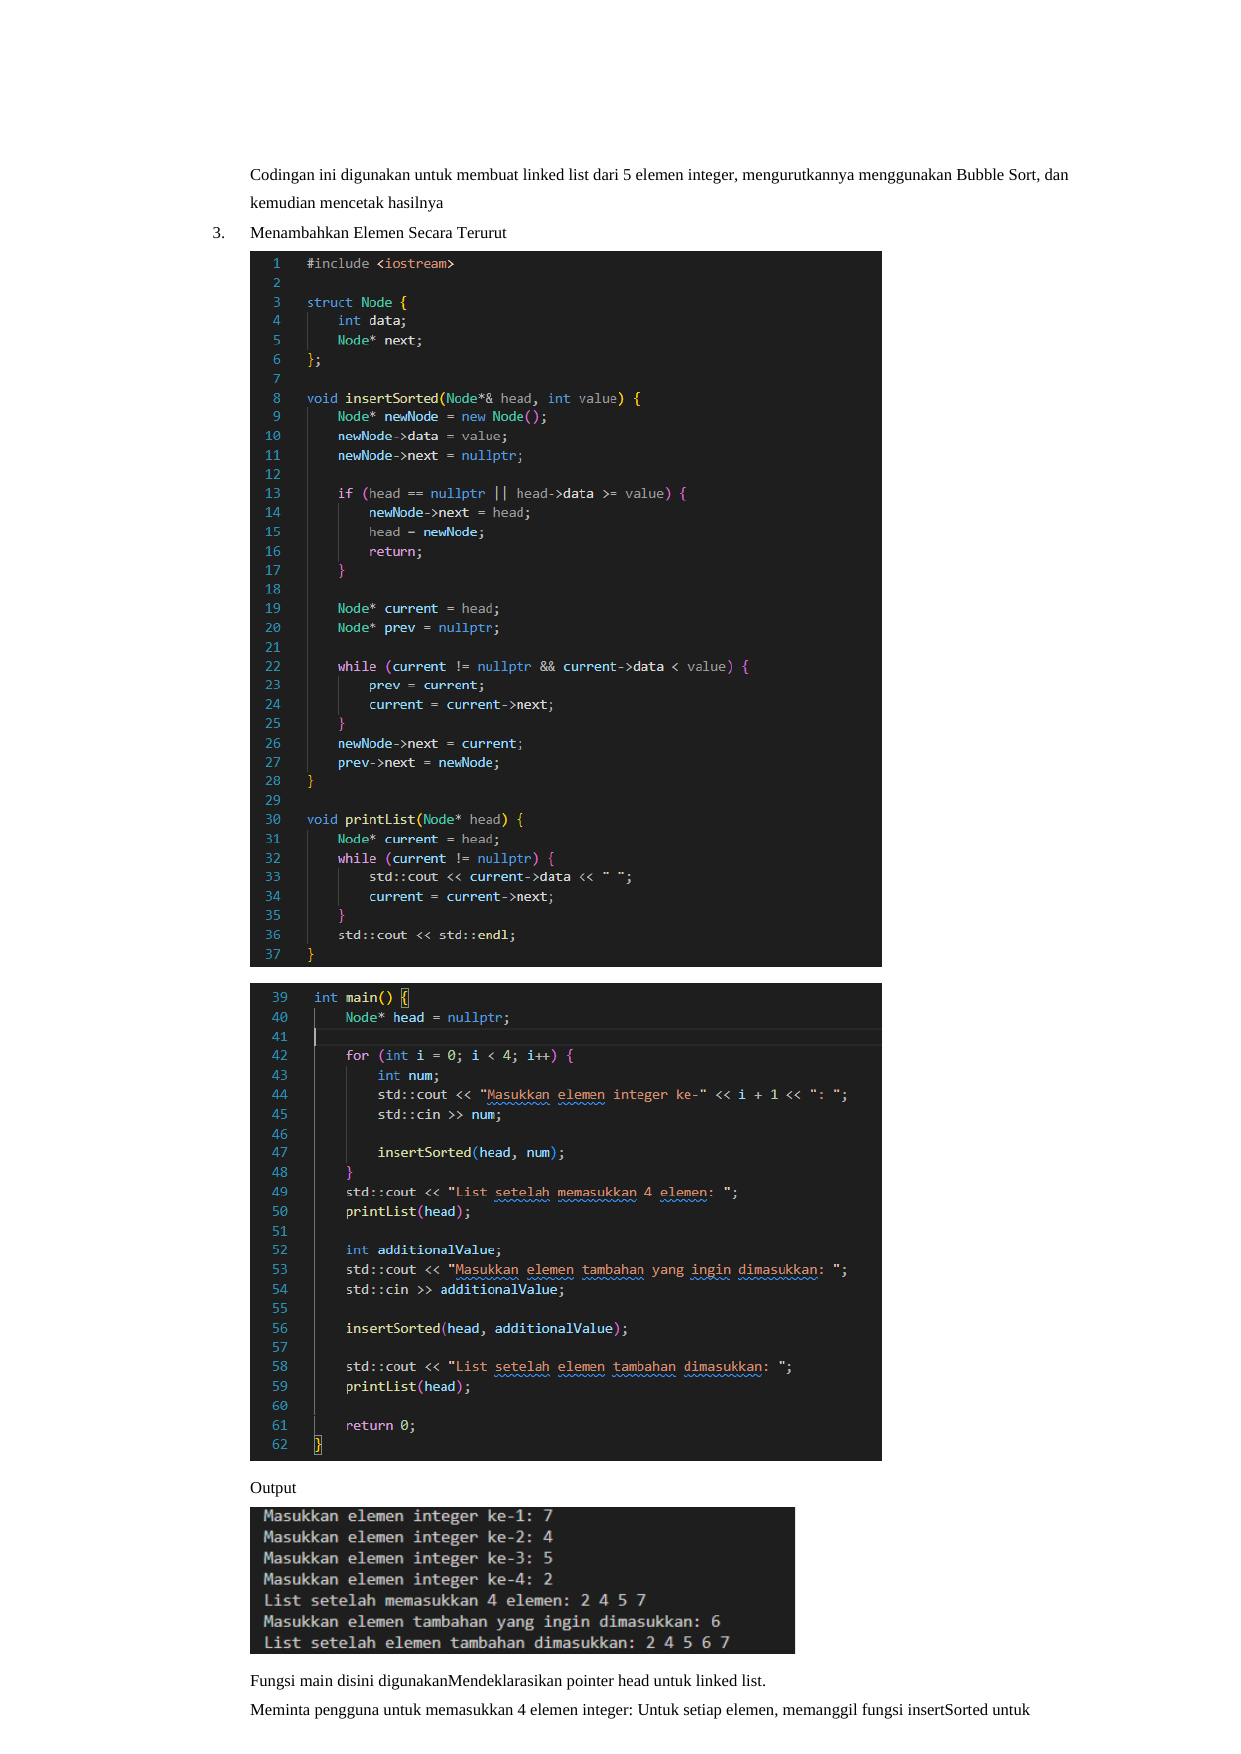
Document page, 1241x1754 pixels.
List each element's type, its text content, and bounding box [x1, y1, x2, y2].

picture [250, 251, 882, 967]
subtitle Codingan ini digunakan untuk membuat linked list dari 5 elemen integer, mengurutkannya menggunakan Bubble Sort, dan kemudian mencetak hasilnya [175, 164, 1117, 212]
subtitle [175, 1700, 1117, 1719]
subtitle Fungsi main disini digunakanMendeklarasikan pointer head untuk linked list. [175, 1671, 1117, 1690]
picture [250, 1507, 796, 1654]
picture [250, 983, 882, 1461]
subtitle Output [250, 1478, 1117, 1497]
subtitle Menambahkan Elemen Secara Terurut [212, 222, 1117, 242]
